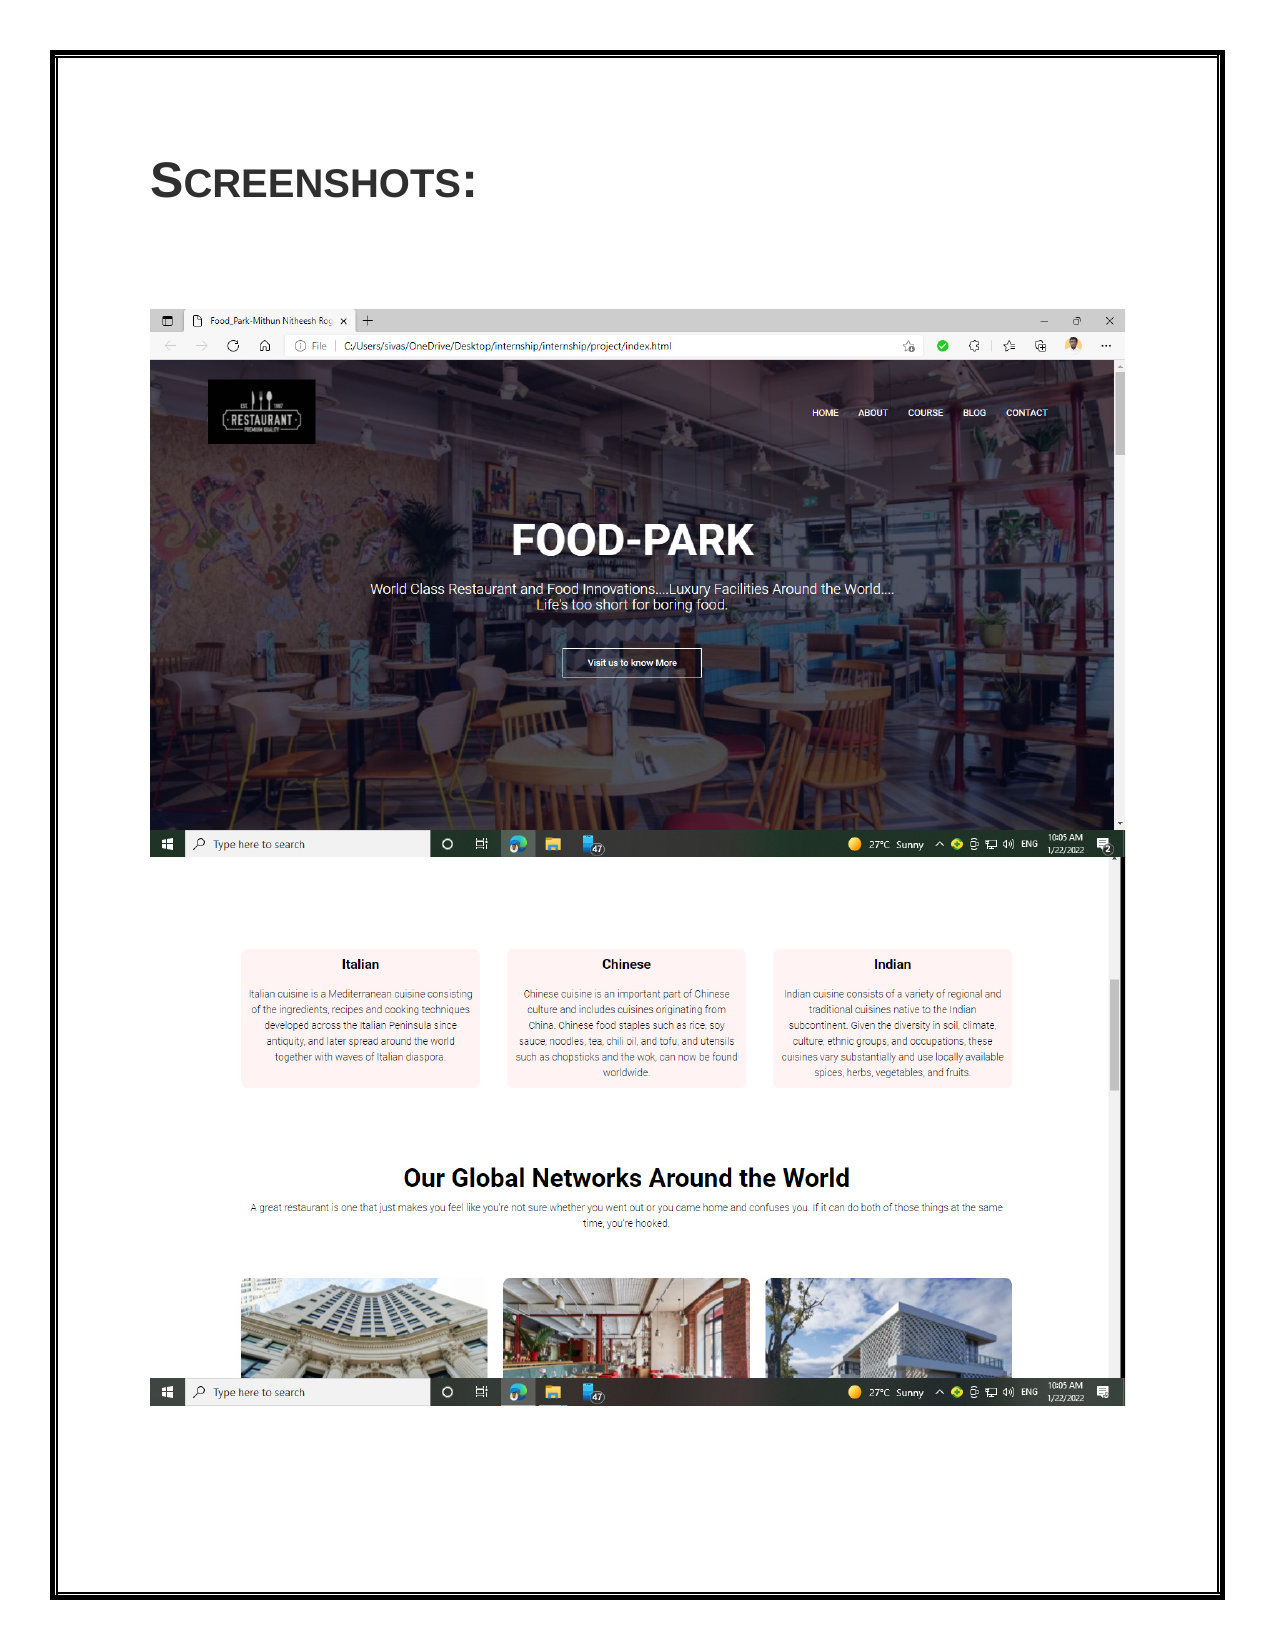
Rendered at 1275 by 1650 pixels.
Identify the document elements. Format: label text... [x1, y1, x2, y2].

picture [150, 309, 1125, 1406]
text Screenshots: [150, 150, 1125, 207]
